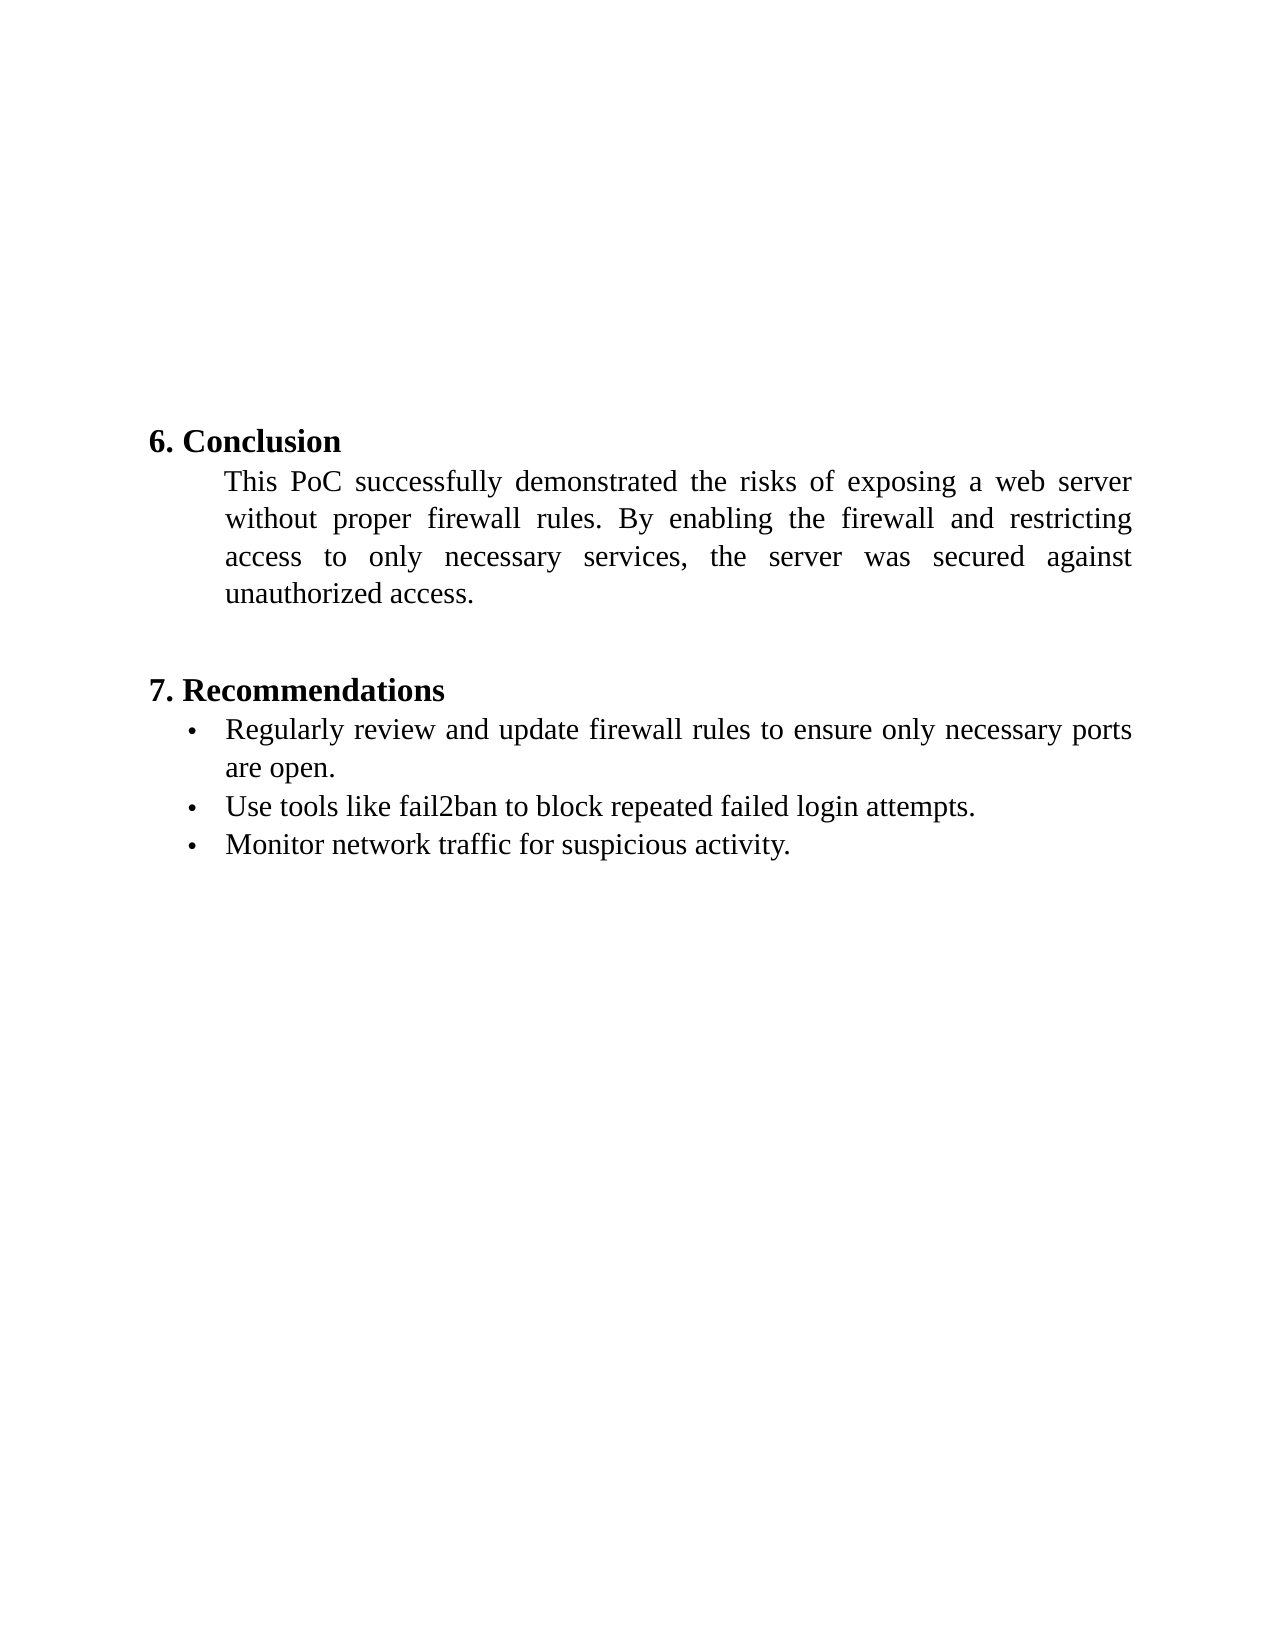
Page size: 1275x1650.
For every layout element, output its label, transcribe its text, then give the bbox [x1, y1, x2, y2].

list Monitor network traffic for suspicious activity. [188, 826, 1134, 861]
list Use tools like fail2ban to block repeated failed login attempts. [188, 788, 1134, 823]
subtitle 6. Conclusion [149, 422, 1126, 460]
text This PoC successfully demonstrated the risks of exposing a web server without proper firewall rules. By enabling the firewall and restricting access to only necessary services, the server was secured against unauthorized access. [224, 463, 1134, 610]
list Regularly review and update firewall rules to ensure only necessary ports are open. [188, 711, 1134, 783]
subtitle 7. Recommendations [149, 670, 1126, 708]
